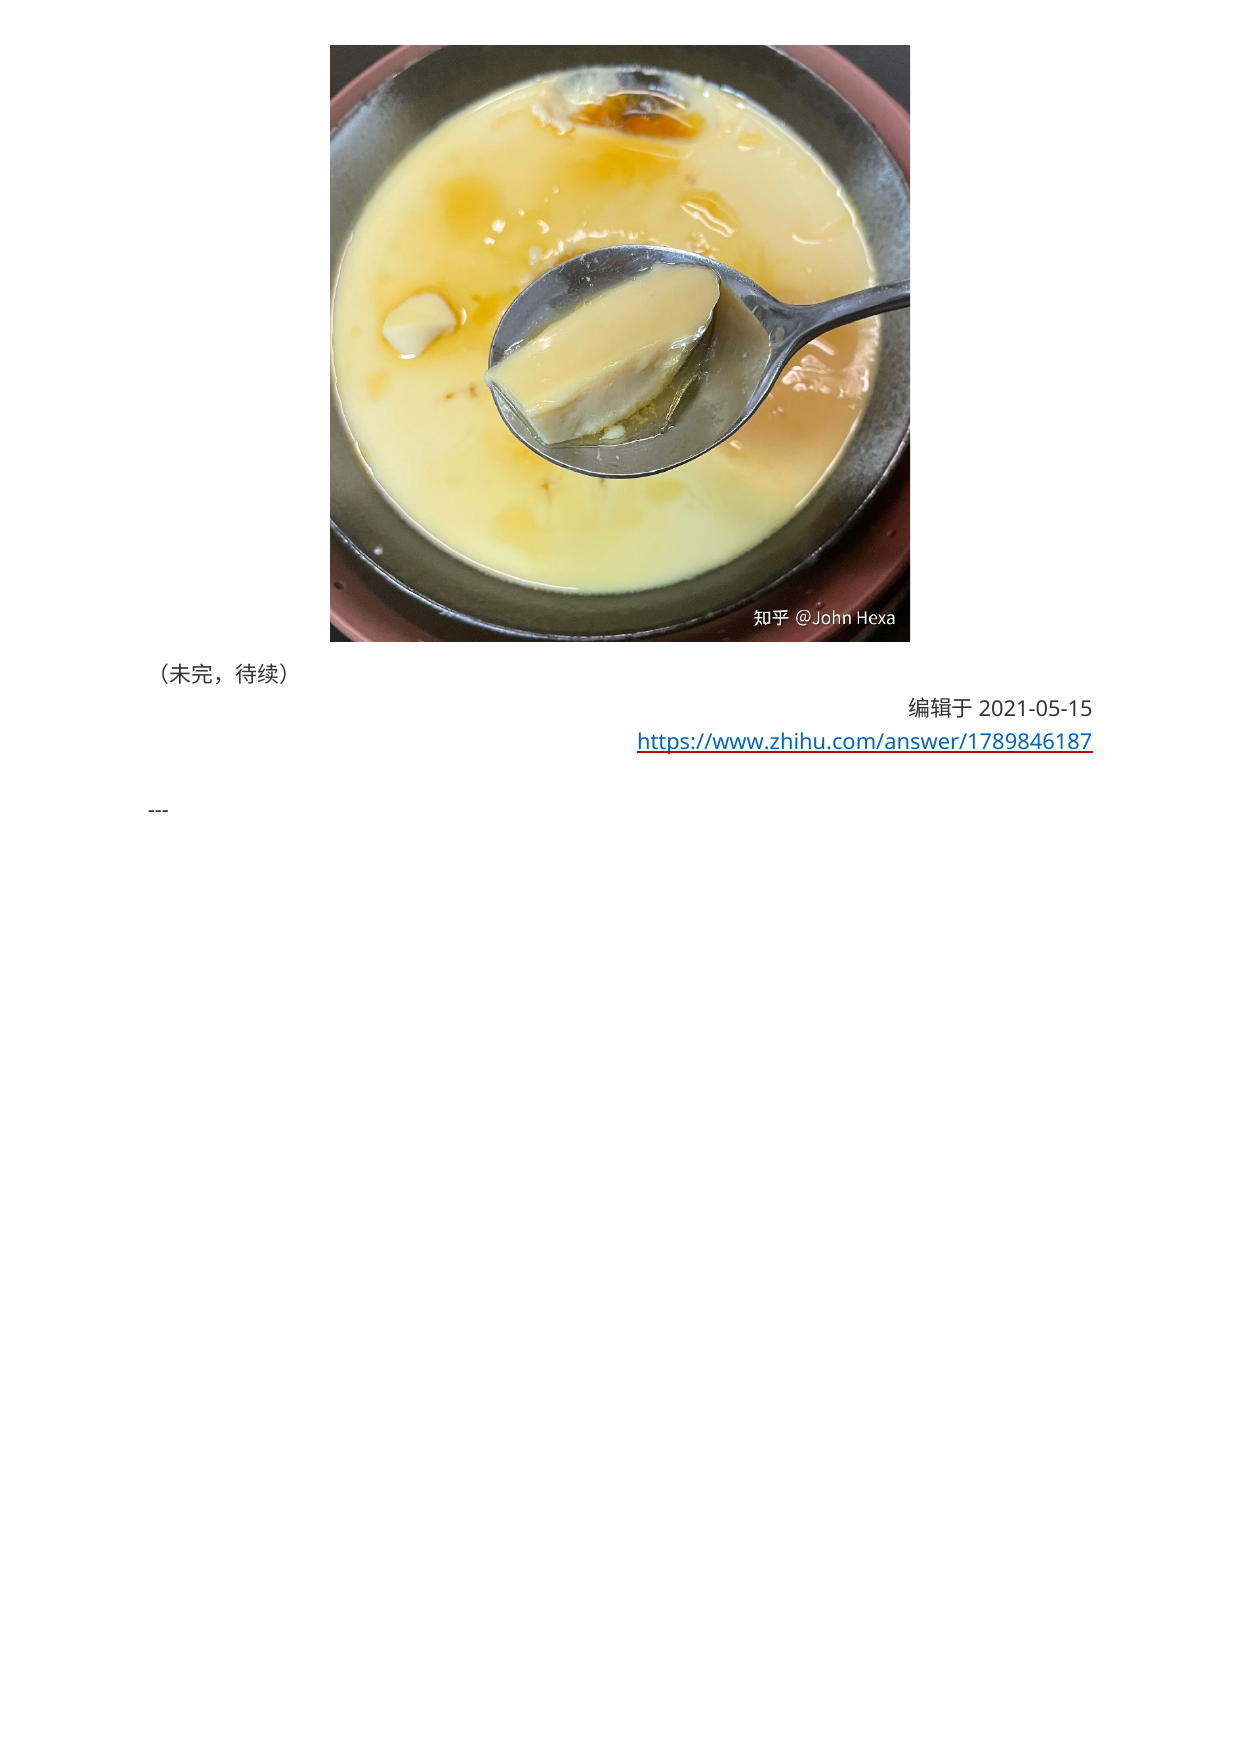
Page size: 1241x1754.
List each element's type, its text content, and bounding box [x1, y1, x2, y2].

text 编辑于 2021-05-15 [148, 690, 1092, 724]
picture [330, 45, 911, 642]
text https://www.zhihu.com/answer/1789846187 [148, 724, 1092, 758]
text --- [148, 792, 1092, 826]
table_cell [136, 45, 1104, 656]
text （未完，待续） [148, 656, 1092, 690]
